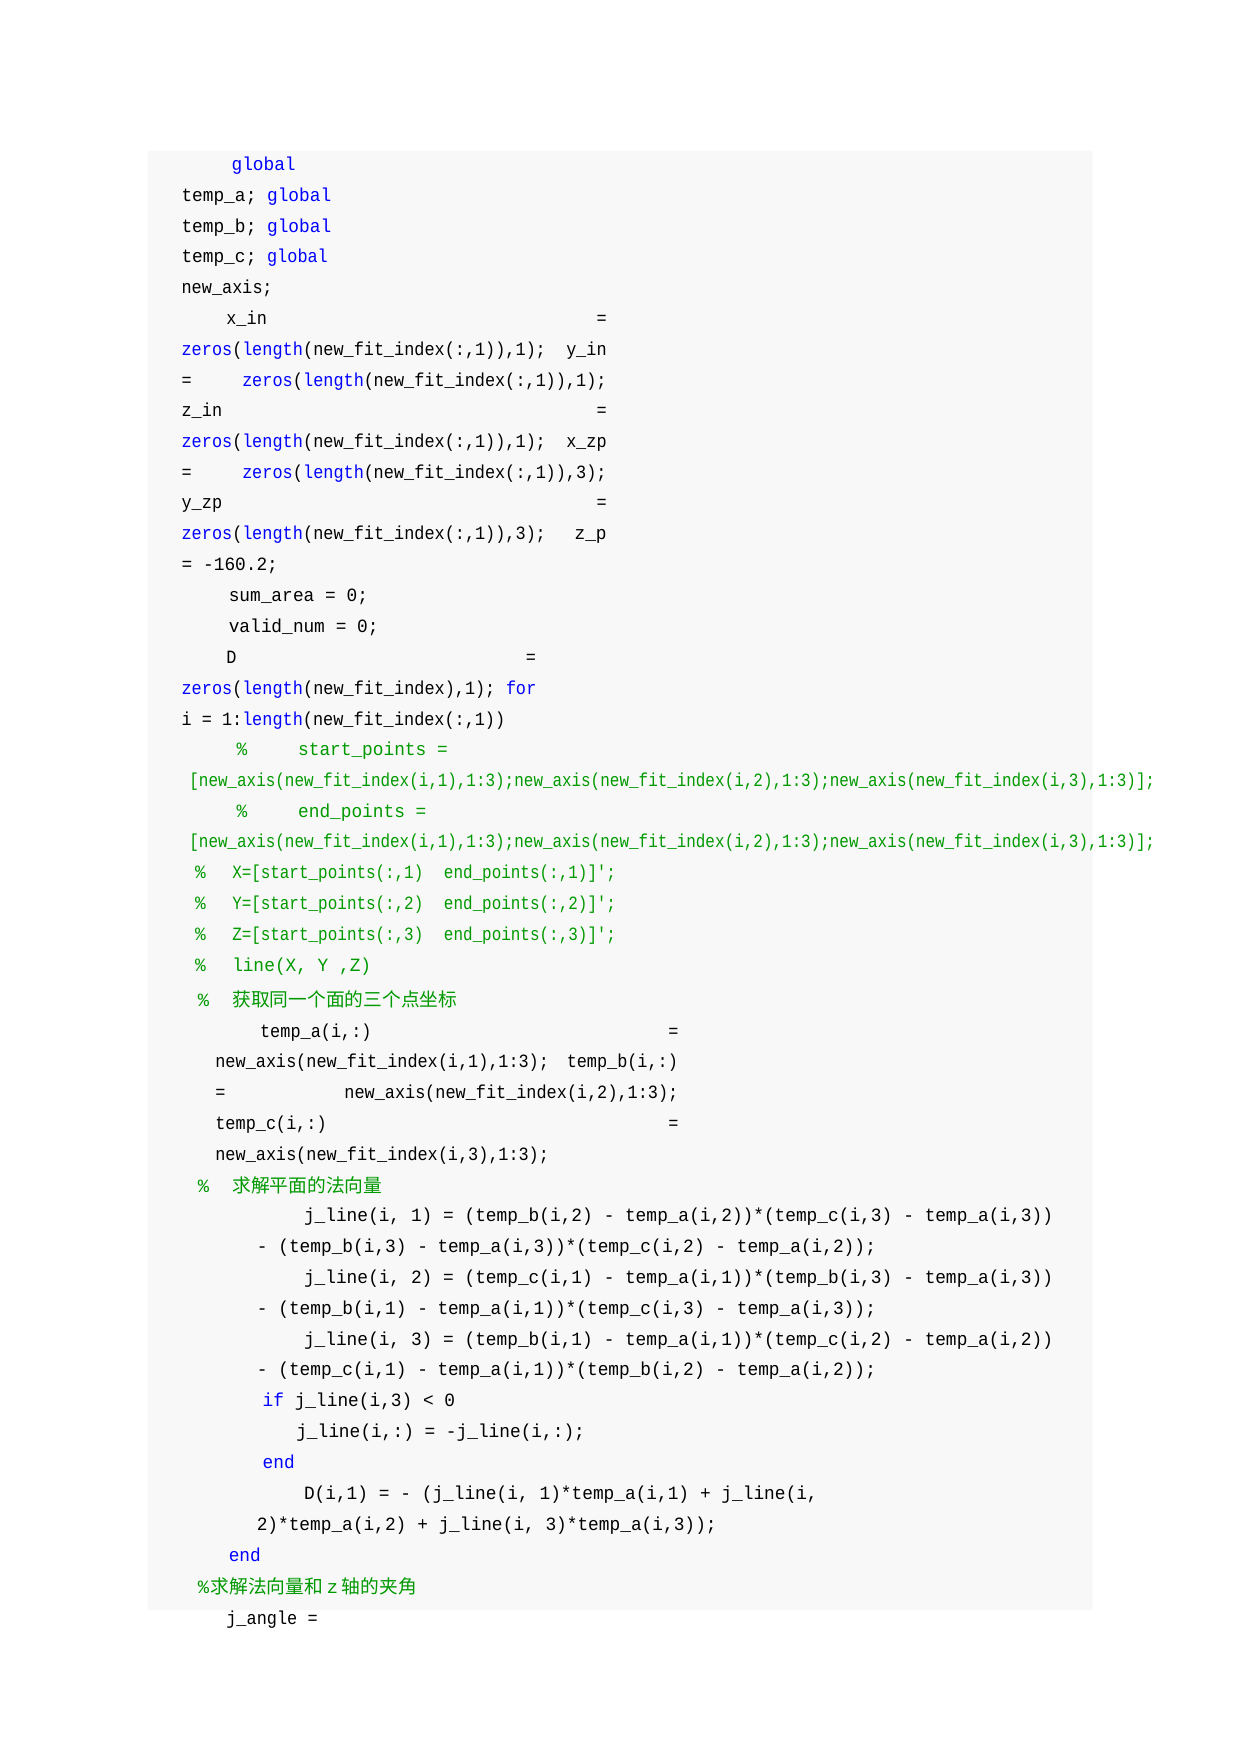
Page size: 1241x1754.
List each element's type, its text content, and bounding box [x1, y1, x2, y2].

text if j_line(i,3) < 0 [215, 1391, 1194, 1412]
text j_line(i, 3) = (temp_b(i,1) - temp_a(i,1))*(temp_c(i,2) - temp_a(i,2)) - (temp_c(i,1) - temp_a(i,1))*(temp_b(i,2) - temp_a(i,2)); [257, 1329, 1073, 1381]
text j_line(i, 2) = (temp_c(i,1) - temp_a(i,1))*(temp_b(i,3) - temp_a(i,3)) - (temp_b(i,1) - temp_a(i,1))*(temp_c(i,3) - temp_a(i,3)); [257, 1268, 1073, 1320]
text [181, 1609, 636, 1630]
text temp_a(i,:) = new_axis(new_fit_index(i,1),1:3); temp_b(i,:) = new_axis(new_fit_index(i,2),1:3); temp_c(i,:) = new_axis(new_fit_index(i,3),1:3); [215, 1021, 678, 1166]
text % 求解法向量和z轴的夹角 [148, 1573, 1194, 1599]
text valid_num = 0; [181, 617, 1194, 638]
text % 获取同一个面的三个点坐标 [148, 984, 1194, 1012]
text % X=[start_points(:,1) end_points(:,1)]'; [148, 863, 1194, 884]
text % Y=[start_points(:,2) end_points(:,2)]'; [148, 894, 1194, 915]
text D = zeros(length(new_fit_index),1); for i = 1:length(new_fit_index(:,1)) [181, 648, 536, 731]
text x_in = zeros(length(new_fit_index(:,1)),1); y_in = zeros(length(new_fit_index(:,1)),1); z_in = zeros(length(new_fit_index(:,1)),1); x_zp = zeros(length(new_fit_index(:,1)),3); y_zp = zeros(length(new_fit_index(:,1)),3); z_p = -160.2; [181, 309, 606, 576]
text end [215, 1453, 1194, 1474]
text end [181, 1546, 1194, 1567]
text % 求解平面的法向量 [148, 1175, 1194, 1196]
text global temp_a; global temp_b; global temp_c; global new_axis; [181, 155, 359, 299]
text % start_points = [new_axis(new_fit_index(i,1),1:3);new_axis(new_fit_index(i,2),1:3);new_axis(new_fit_index(i,3),1:3)]; [189, 740, 1184, 792]
text j_line(i,:) = -j_line(i,:); [249, 1422, 1194, 1443]
text % line(X, Y ,Z) [148, 956, 1194, 977]
text sum_area = 0; [181, 586, 1194, 607]
text D(i,1) = - (j_line(i, 1)*temp_a(i,1) + j_line(i, 2)*temp_a(i,2) + j_line(i, 3)*temp_a(i,3)); [257, 1484, 955, 1536]
text % end_points = [new_axis(new_fit_index(i,1),1:3);new_axis(new_fit_index(i,2),1:3);new_axis(new_fit_index(i,3),1:3)]; [189, 802, 1184, 853]
text % Z=[start_points(:,3) end_points(:,3)]'; [148, 925, 1194, 946]
text j_line(i, 1) = (temp_b(i,2) - temp_a(i,2))*(temp_c(i,3) - temp_a(i,3)) - (temp_b(i,3) - temp_a(i,3))*(temp_c(i,2) - temp_a(i,2)); [257, 1206, 1073, 1258]
